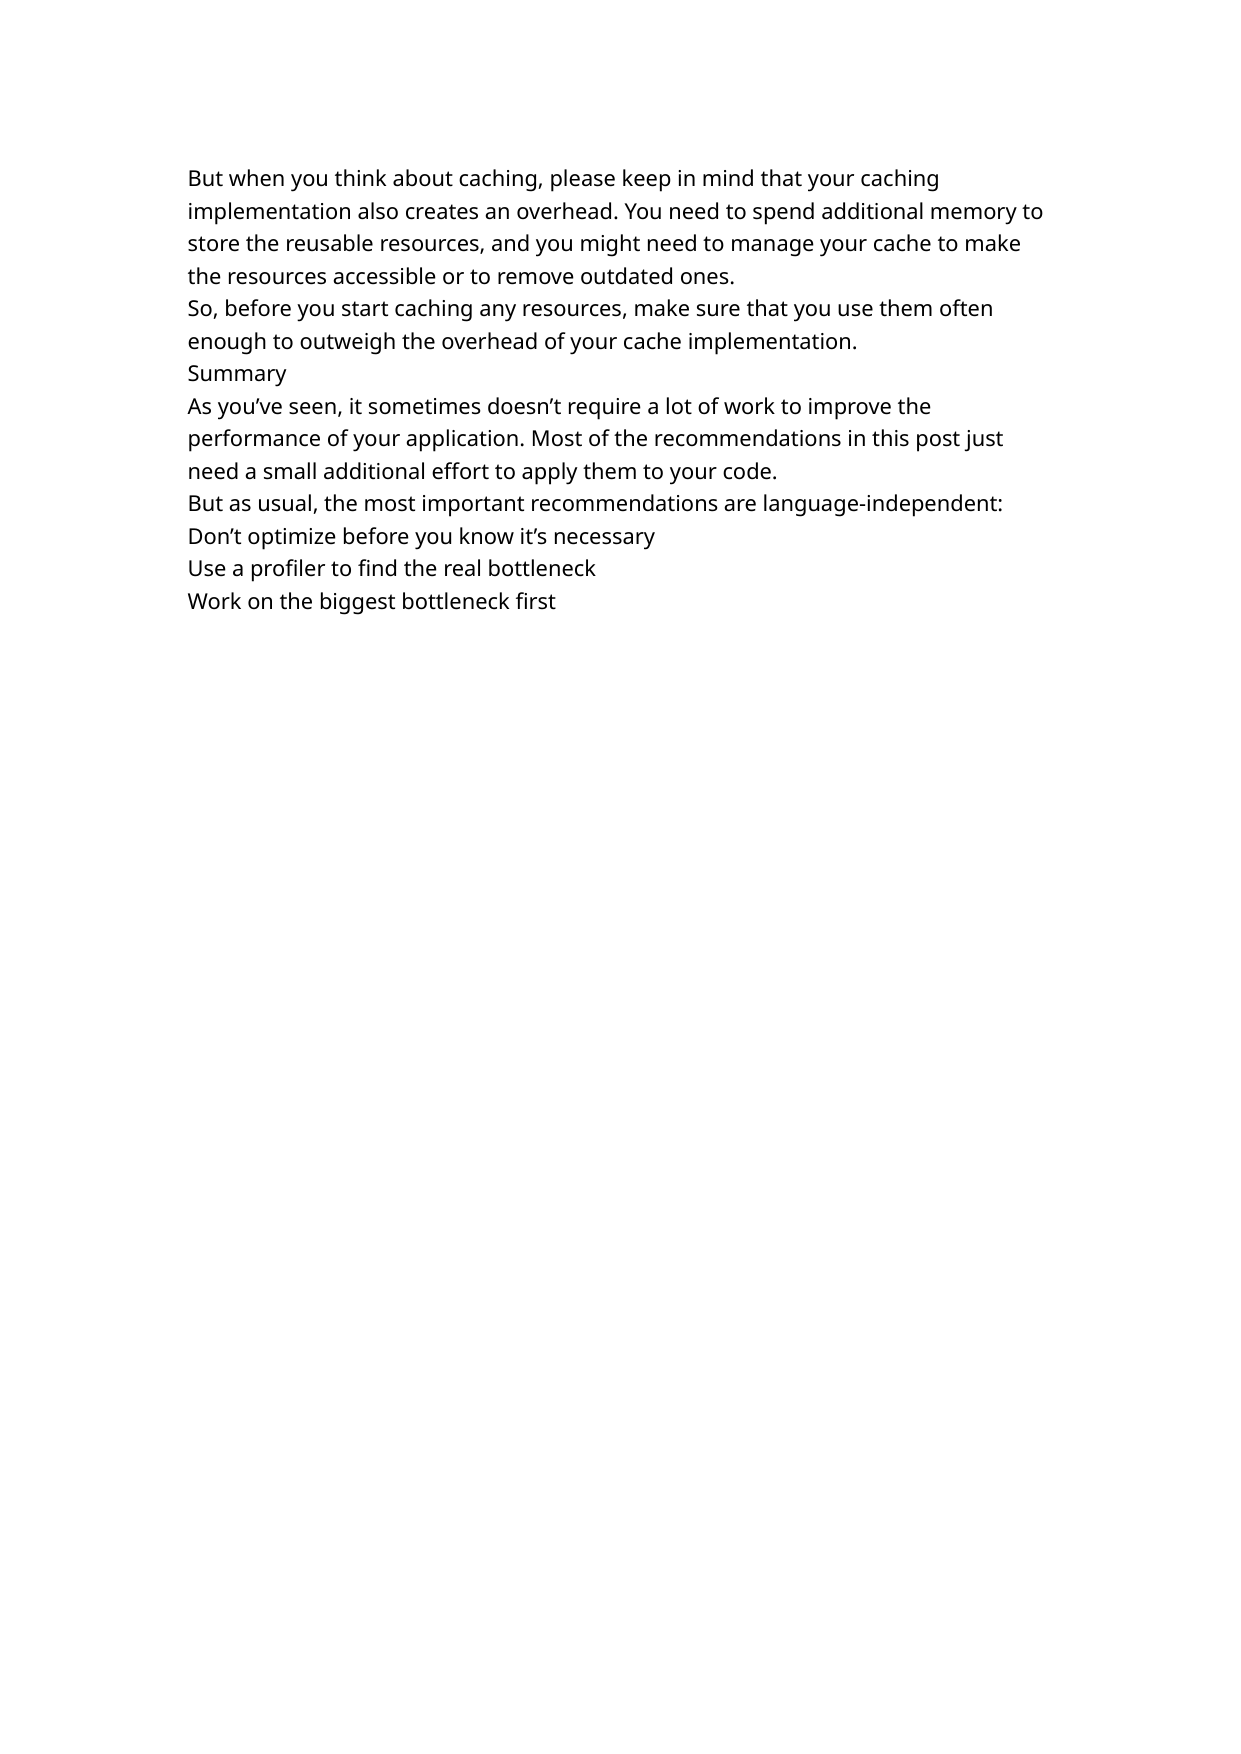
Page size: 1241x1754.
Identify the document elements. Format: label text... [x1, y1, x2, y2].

text But when you think about caching, please keep in mind that your caching implementation also creates an overhead. You need to spend additional memory to store the reusable resources, and you might need to manage your cache to make the resources accessible or to remove outdated ones. [187, 162, 1053, 292]
text Summary [187, 357, 1053, 389]
text Don’t optimize before you know it’s necessary [187, 519, 1053, 552]
text But as usual, the most important recommendations are language-independent: [187, 487, 1053, 519]
text As you’ve seen, it sometimes doesn’t require a lot of work to improve the performance of your application. Most of the recommendations in this post just need a small additional effort to apply them to your code. [187, 389, 1053, 487]
text Use a profiler to find the real bottleneck [187, 552, 1053, 584]
text Work on the biggest bottleneck first [187, 584, 1053, 617]
text So, before you start caching any resources, make sure that you use them often enough to outweigh the overhead of your cache implementation. [187, 292, 1053, 357]
